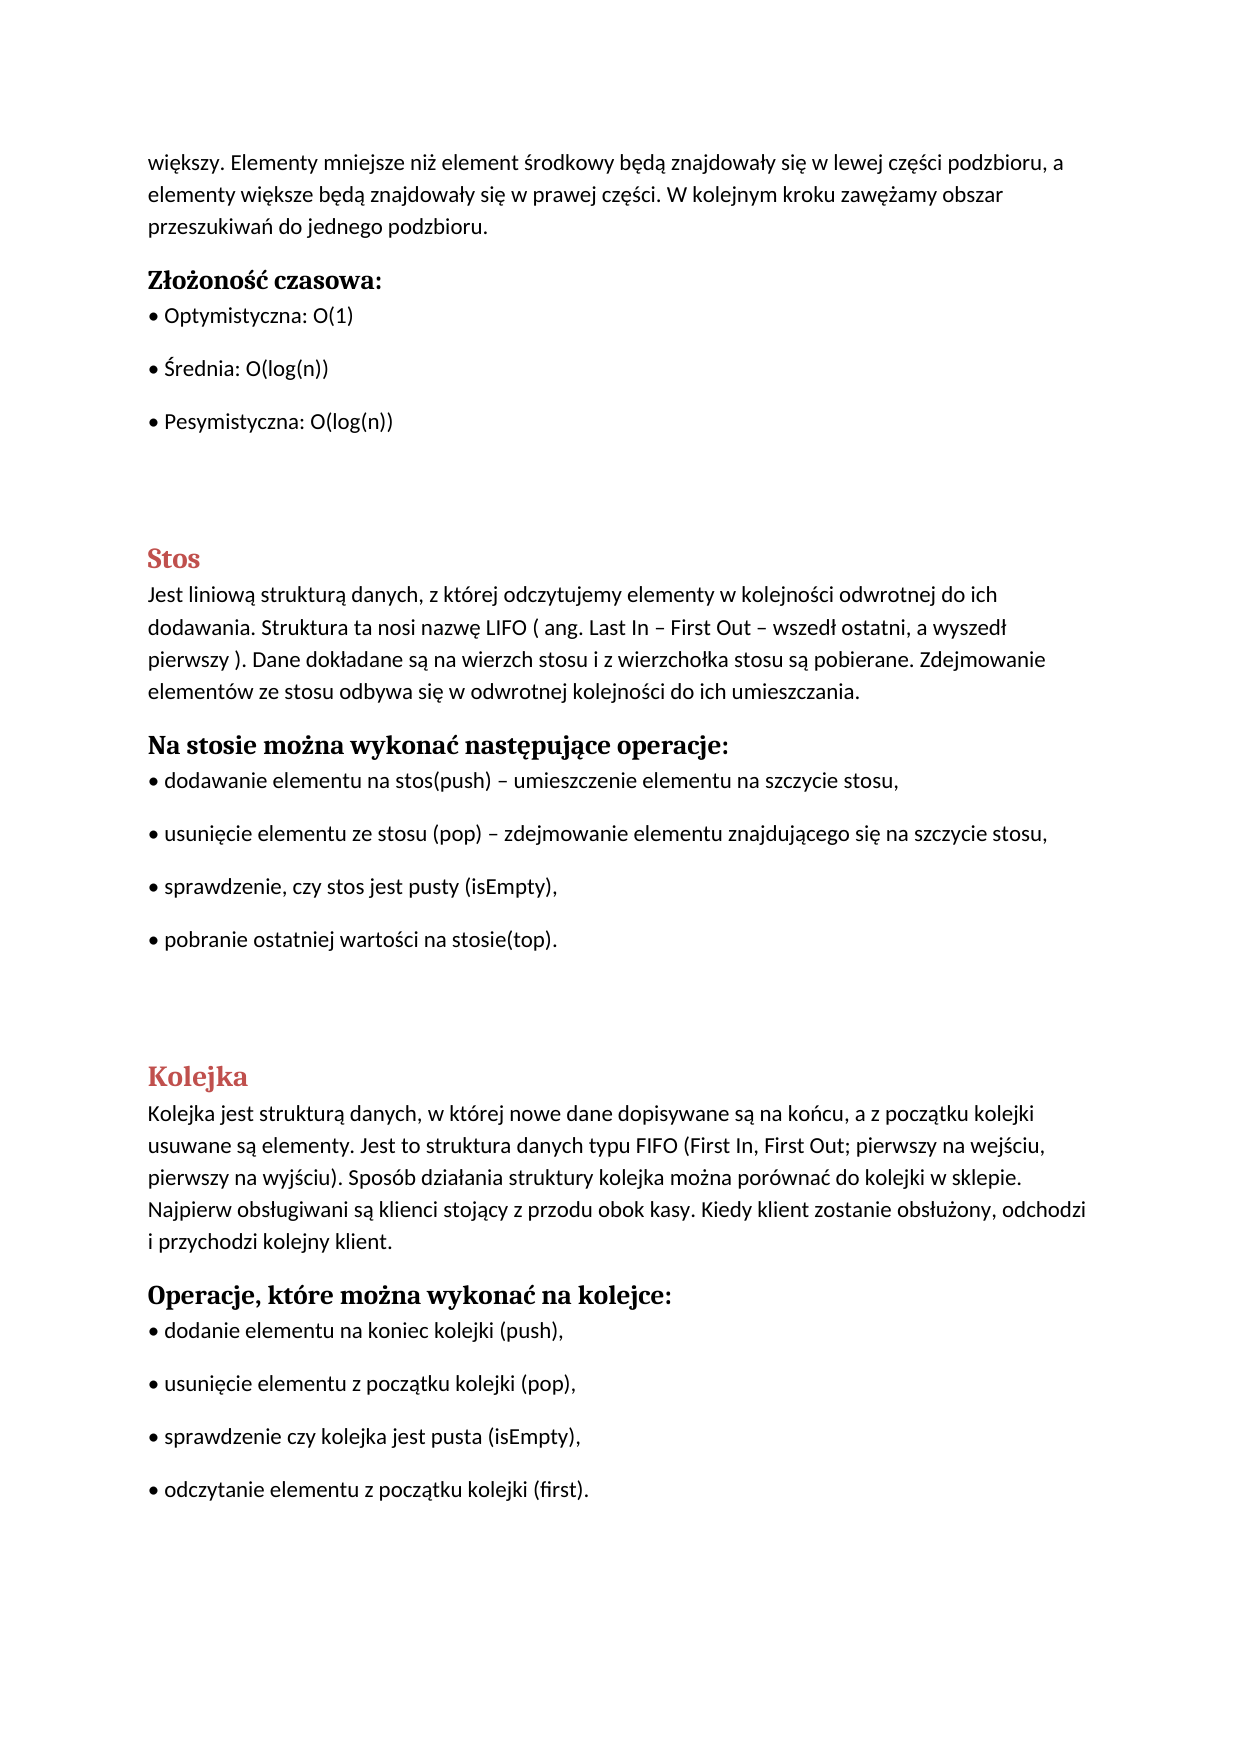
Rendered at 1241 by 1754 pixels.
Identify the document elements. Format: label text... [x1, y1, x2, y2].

text Kolejka jest strukturą danych, w której nowe dane dopisywane są na końcu, a z początku kolejki usuwane są elementy. Jest to struktura danych typu FIFO (First In, First Out; pierwszy na wejściu, pierwszy na wyjściu). Sposób działania struktury kolejka można porównać do kolejki w sklepie. Najpierw obsługiwani są klienci stojący z przodu obok kasy. Kiedy klient zostanie obsłużony, odchodzi i przychodzi kolejny klient. [148, 1099, 1093, 1255]
subtitle Stos [148, 542, 1093, 576]
subtitle Operacje, które można wykonać na kolejce: [148, 1280, 1093, 1312]
text • odczytanie elementu z początku kolejki (first). [148, 1475, 1093, 1503]
text • usunięcie elementu z początku kolejki (pop), [148, 1369, 1093, 1397]
subtitle Na stosie można wykonać następujące operacje: [148, 730, 1093, 761]
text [148, 148, 1093, 240]
text • sprawdzenie czy kolejka jest pusta (isEmpty), [148, 1422, 1093, 1450]
text • Średnia: O(log(n)) [148, 354, 1093, 382]
text • sprawdzenie, czy stos jest pusty (isEmpty), [148, 872, 1093, 900]
text • Pesymistyczna: O(log(n)) [148, 407, 1093, 435]
text • dodanie elementu na koniec kolejki (push), [148, 1316, 1093, 1344]
text Jest liniową strukturą danych, z której odczytujemy elementy w kolejności odwrotnej do ich dodawania. Struktura ta nosi nazwę LIFO ( ang. Last In – First Out – wszedł ostatni, a wyszedł pierwszy ). Dane dokładane są na wierzch stosu i z wierzchołka stosu są pobierane. Zdejmowanie elementów ze stosu odbywa się w odwrotnej kolejności do ich umieszczania. [148, 581, 1093, 705]
text • Optymistyczna: O(1) [148, 301, 1093, 329]
text • pobranie ostatniej wartości na stosie(top). [148, 925, 1093, 953]
subtitle Złożoność czasowa: [148, 265, 1093, 296]
text • dodawanie elementu na stos(push) – umieszczenie elementu na szczycie stosu, [148, 766, 1093, 794]
subtitle Kolejka [148, 1060, 1093, 1094]
text • usunięcie elementu ze stosu (pop) – zdejmowanie elementu znajdującego się na szczycie stosu, [148, 819, 1093, 847]
